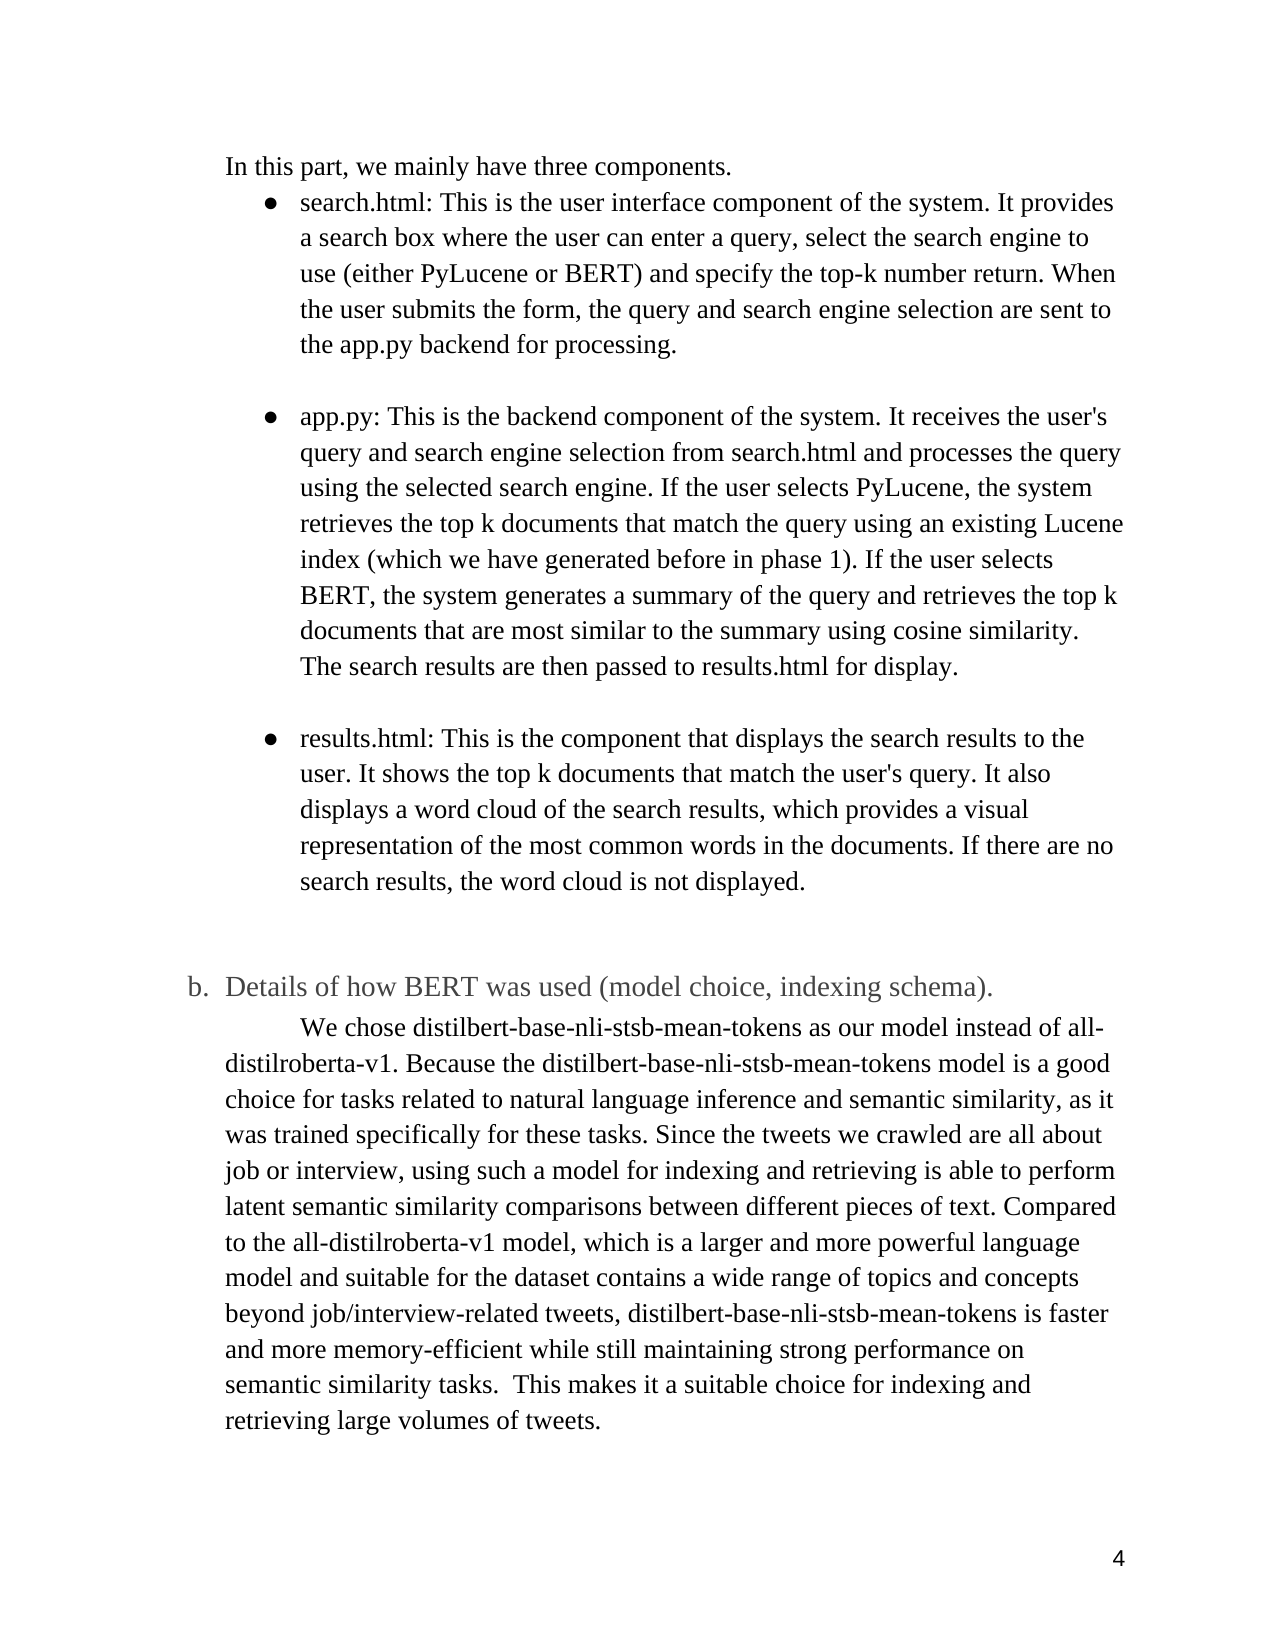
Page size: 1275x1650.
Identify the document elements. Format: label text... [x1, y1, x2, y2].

text We chose distilbert-base-nli-stsb-mean-tokens as our model instead of all-distilroberta-v1. Because the distilbert-base-nli-stsb-mean-tokens model is a good choice for tasks related to natural language inference and semantic similarity, as it was trained specifically for these tasks. Since the tweets we crawled are all about job or interview, using such a model for indexing and retrieving is able to perform latent semantic similarity comparisons between different pieces of text. Compared to the all-distilroberta-v1 model, which is a larger and more powerful language model and suitable for the dataset contains a wide range of topics and concepts beyond job/interview-related tweets, distilbert-base-nli-stsb-mean-tokens is faster and more memory-efficient while still maintaining strong performance on semantic similarity tasks. This makes it a suitable choice for indexing and retrieving large volumes of tweets. [225, 1011, 1125, 1435]
list results.html: This is the component that displays the search results to the user. It shows the top k documents that match the user's query. It also displays a word cloud of the search results, which provides a visual representation of the most common words in the documents. If there are no search results, the word cloud is not displayed. [262, 722, 1125, 896]
subtitle Details of how BERT was used (model choice, indexing schema). [187, 969, 1125, 1003]
text In this part, we mainly have three components. [150, 150, 1125, 181]
list search.html: This is the user interface component of the system. It provides a search box where the user can enter a query, select the search engine to use (either PyLucene or BERT) and specify the top-k number return. When the user submits the form, the query and search engine selection are sent to the app.py backend for processing. [262, 186, 1125, 360]
list app.py: This is the backend component of the system. It receives the user's query and search engine selection from search.html and processes the query using the selected search engine. If the user selects PyLucene, the system retrieves the top k documents that match the query using an existing Lucene index (which we have generated before in phase 1). If the user selects BERT, the system generates a summary of the query and retrieves the top k documents that are most similar to the summary using cosine similarity. The search results are then passed to results.html for display. [262, 400, 1125, 681]
